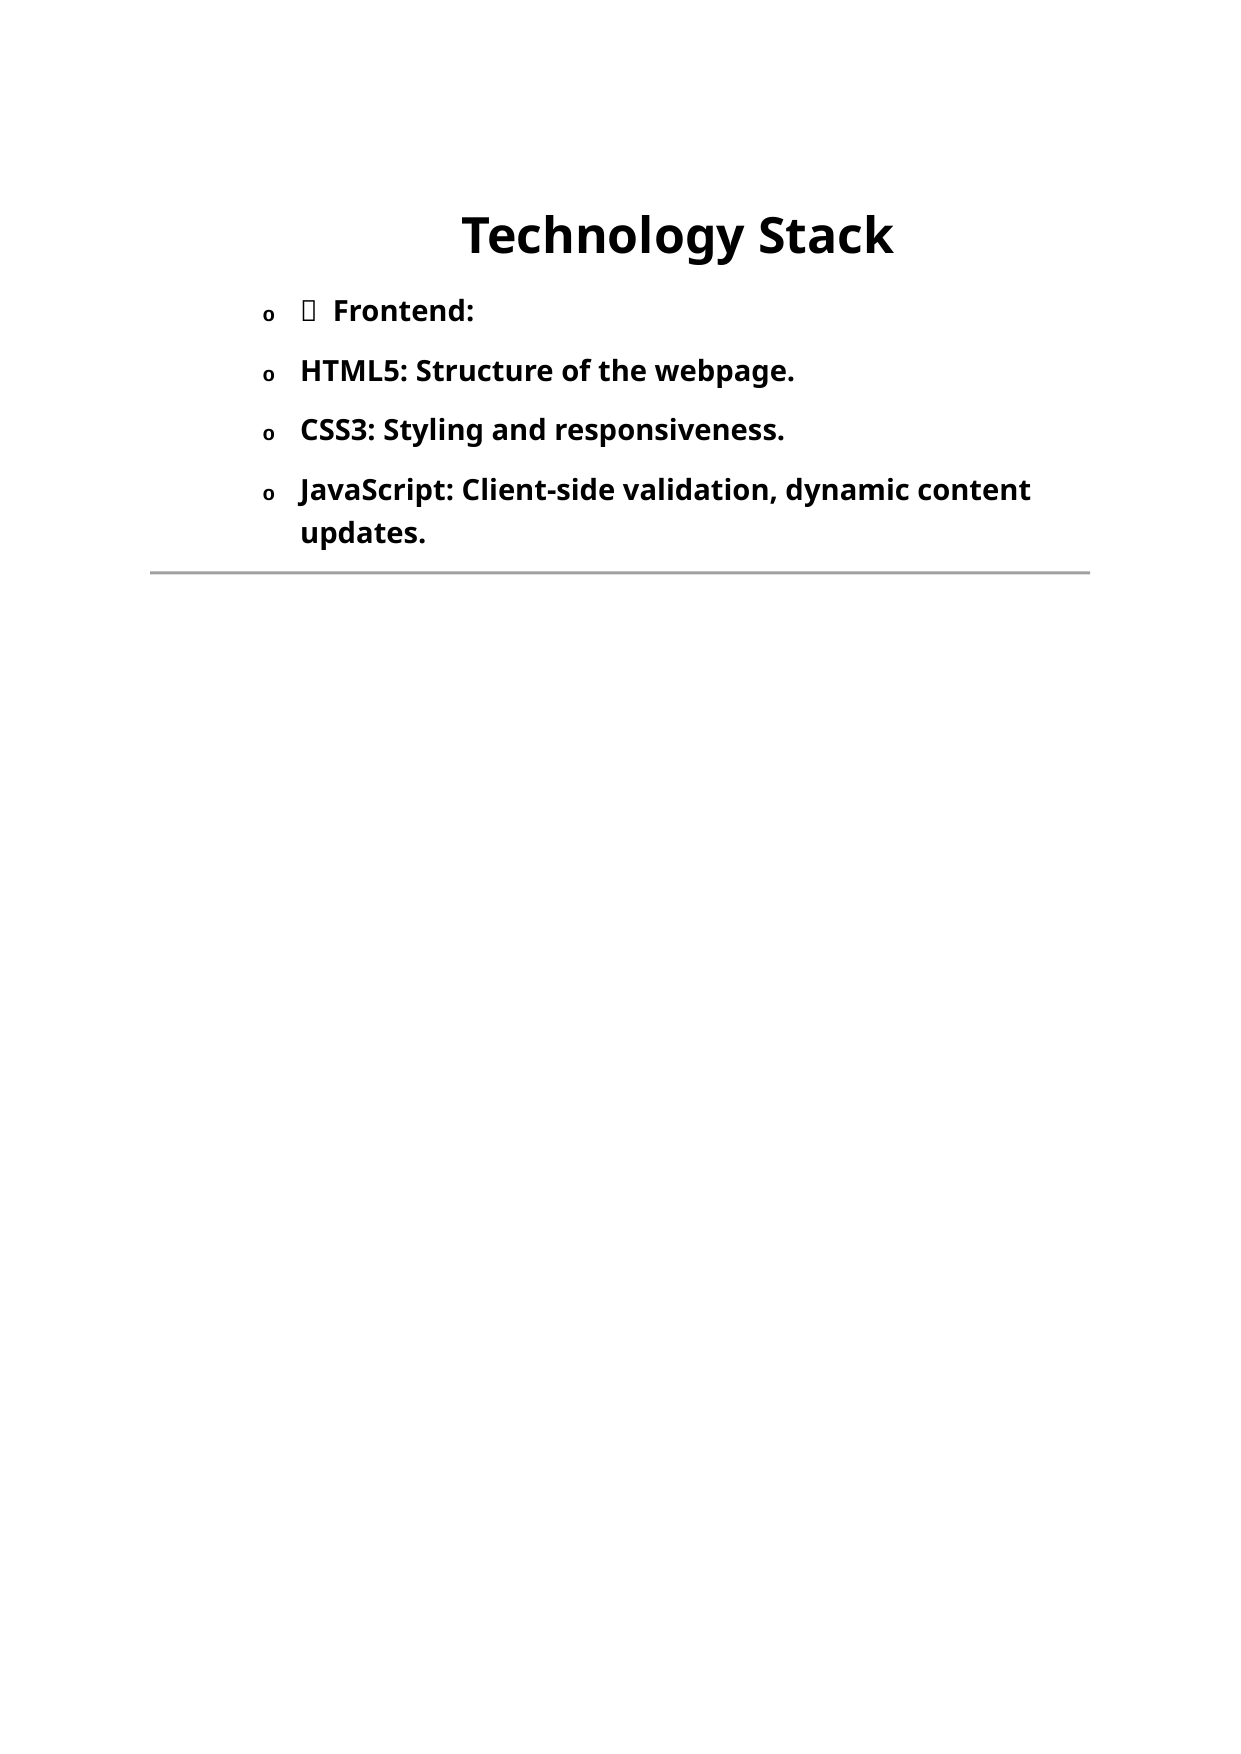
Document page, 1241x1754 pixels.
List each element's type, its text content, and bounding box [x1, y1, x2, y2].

list CSS3: Styling and responsiveness. [262, 409, 1090, 449]
list JavaScript: Client-side validation, dynamic content updates. [262, 469, 1090, 552]
list  Frontend: [262, 291, 1090, 330]
list HTML5: Structure of the webpage. [262, 350, 1090, 390]
text Technology Stack [150, 200, 1090, 268]
